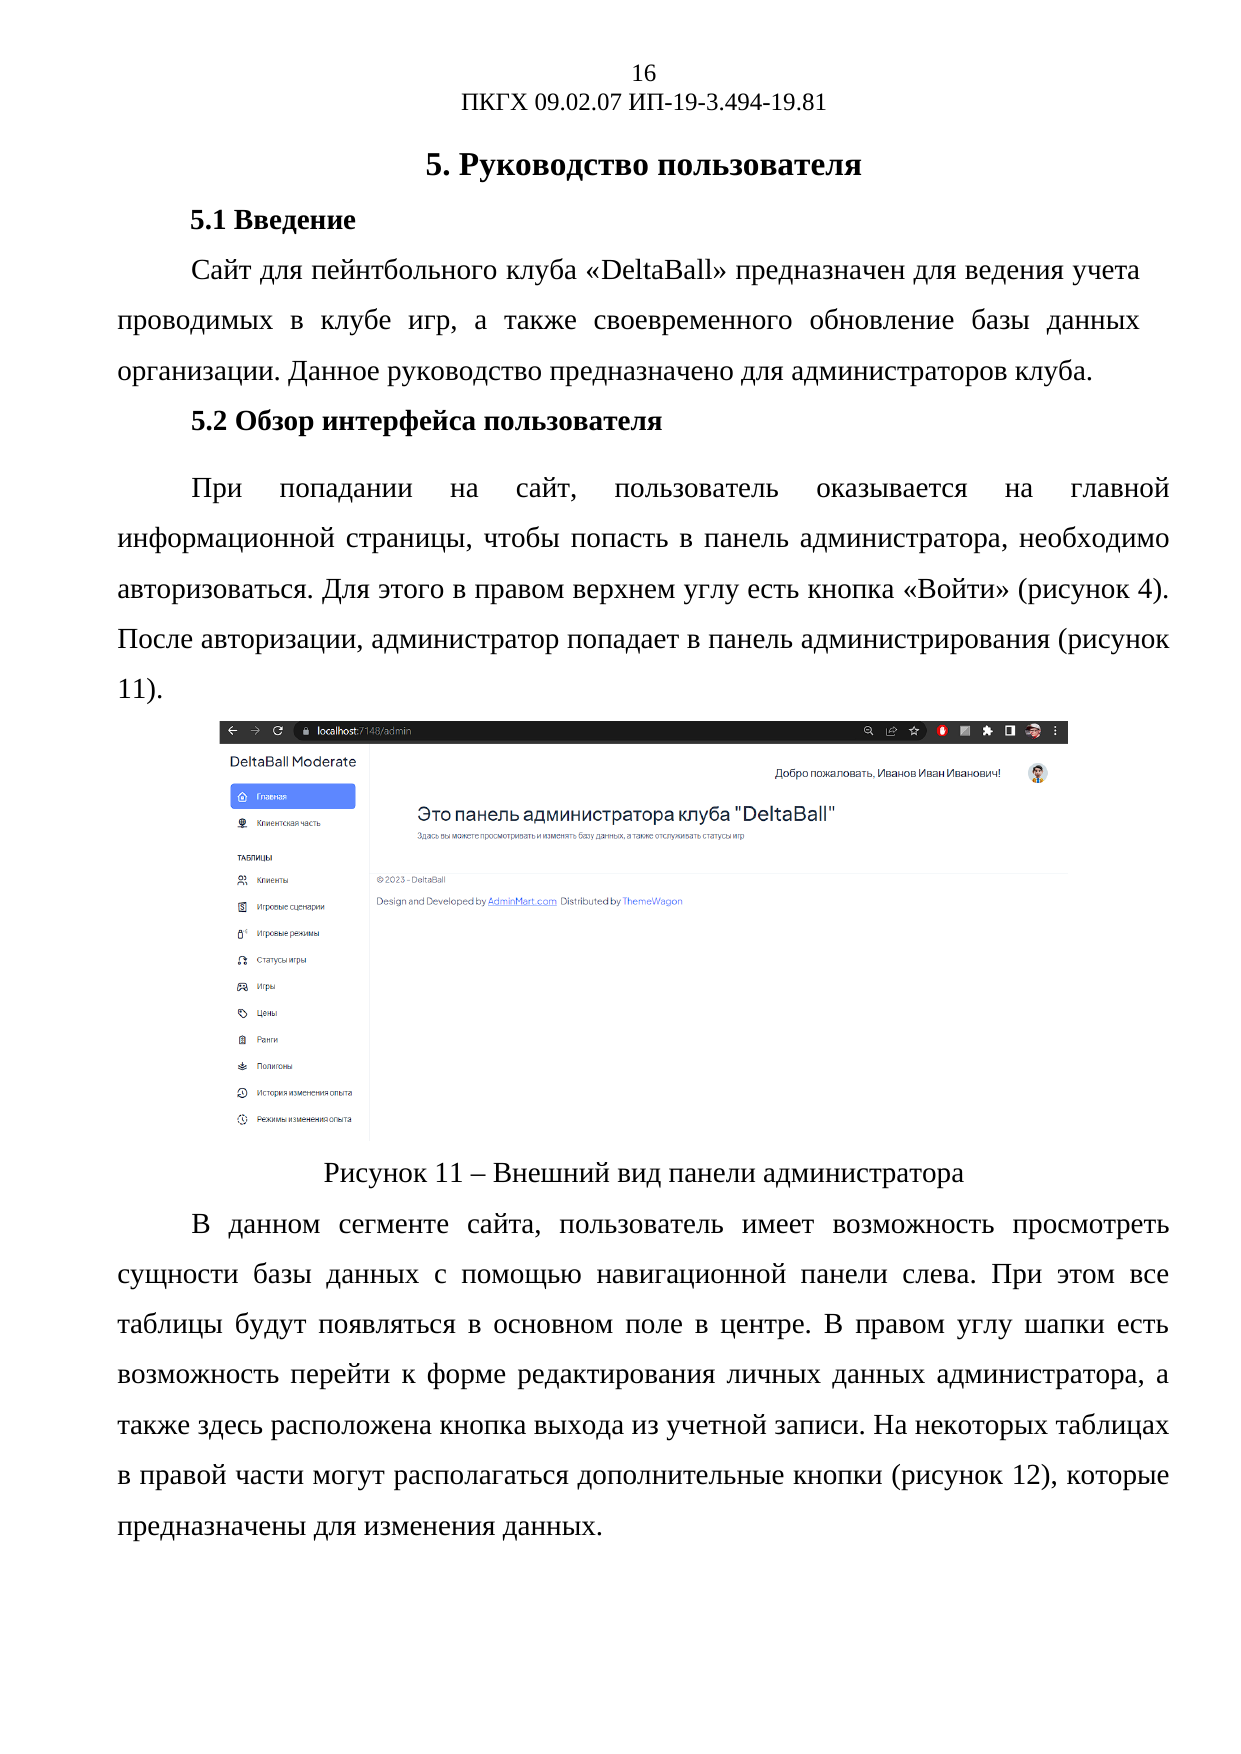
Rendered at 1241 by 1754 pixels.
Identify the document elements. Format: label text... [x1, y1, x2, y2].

text 5. Руководство пользователя [117, 144, 1170, 183]
subtitle 5.2 Обзор интерфейса пользователя [117, 403, 1150, 437]
text Рисунок 11 – Внешний вид панели администратора [117, 1155, 1170, 1189]
text Сайт для пейнтбольного клуба «DeltaBall» предназначен для ведения учета проводимых в клубе игр, а также своевременного обновление базы данных организации. Данное руководство предназначено для администраторов клуба. [117, 252, 1141, 386]
list В данном сегменте сайта, пользователь имеет возможность просмотреть сущности базы данных с помощью навигационной панели слева. При этом все таблицы будут появляться в основном поле в центре. В правом углу шапки есть возможность перейти к форме редактирования личных данных администратора, а также здесь расположена кнопка выхода из учетной записи. На некоторых таблицах в правой части могут располагаться дополнительные кнопки (рисунок 12), которые предназначены для изменения данных. [117, 1206, 1170, 1541]
list При попадании на сайт, пользователь оказывается на главной информационной страницы, чтобы попасть в панель администратора, необходимо авторизоваться. Для этого в правом верхнем углу есть кнопка «Войти» (рисунок 4). После авторизации, администратор попадает в панель администрирования (рисунок 11). [117, 470, 1170, 705]
picture [219, 721, 1068, 1141]
text 5.1 Введение [117, 202, 1141, 235]
